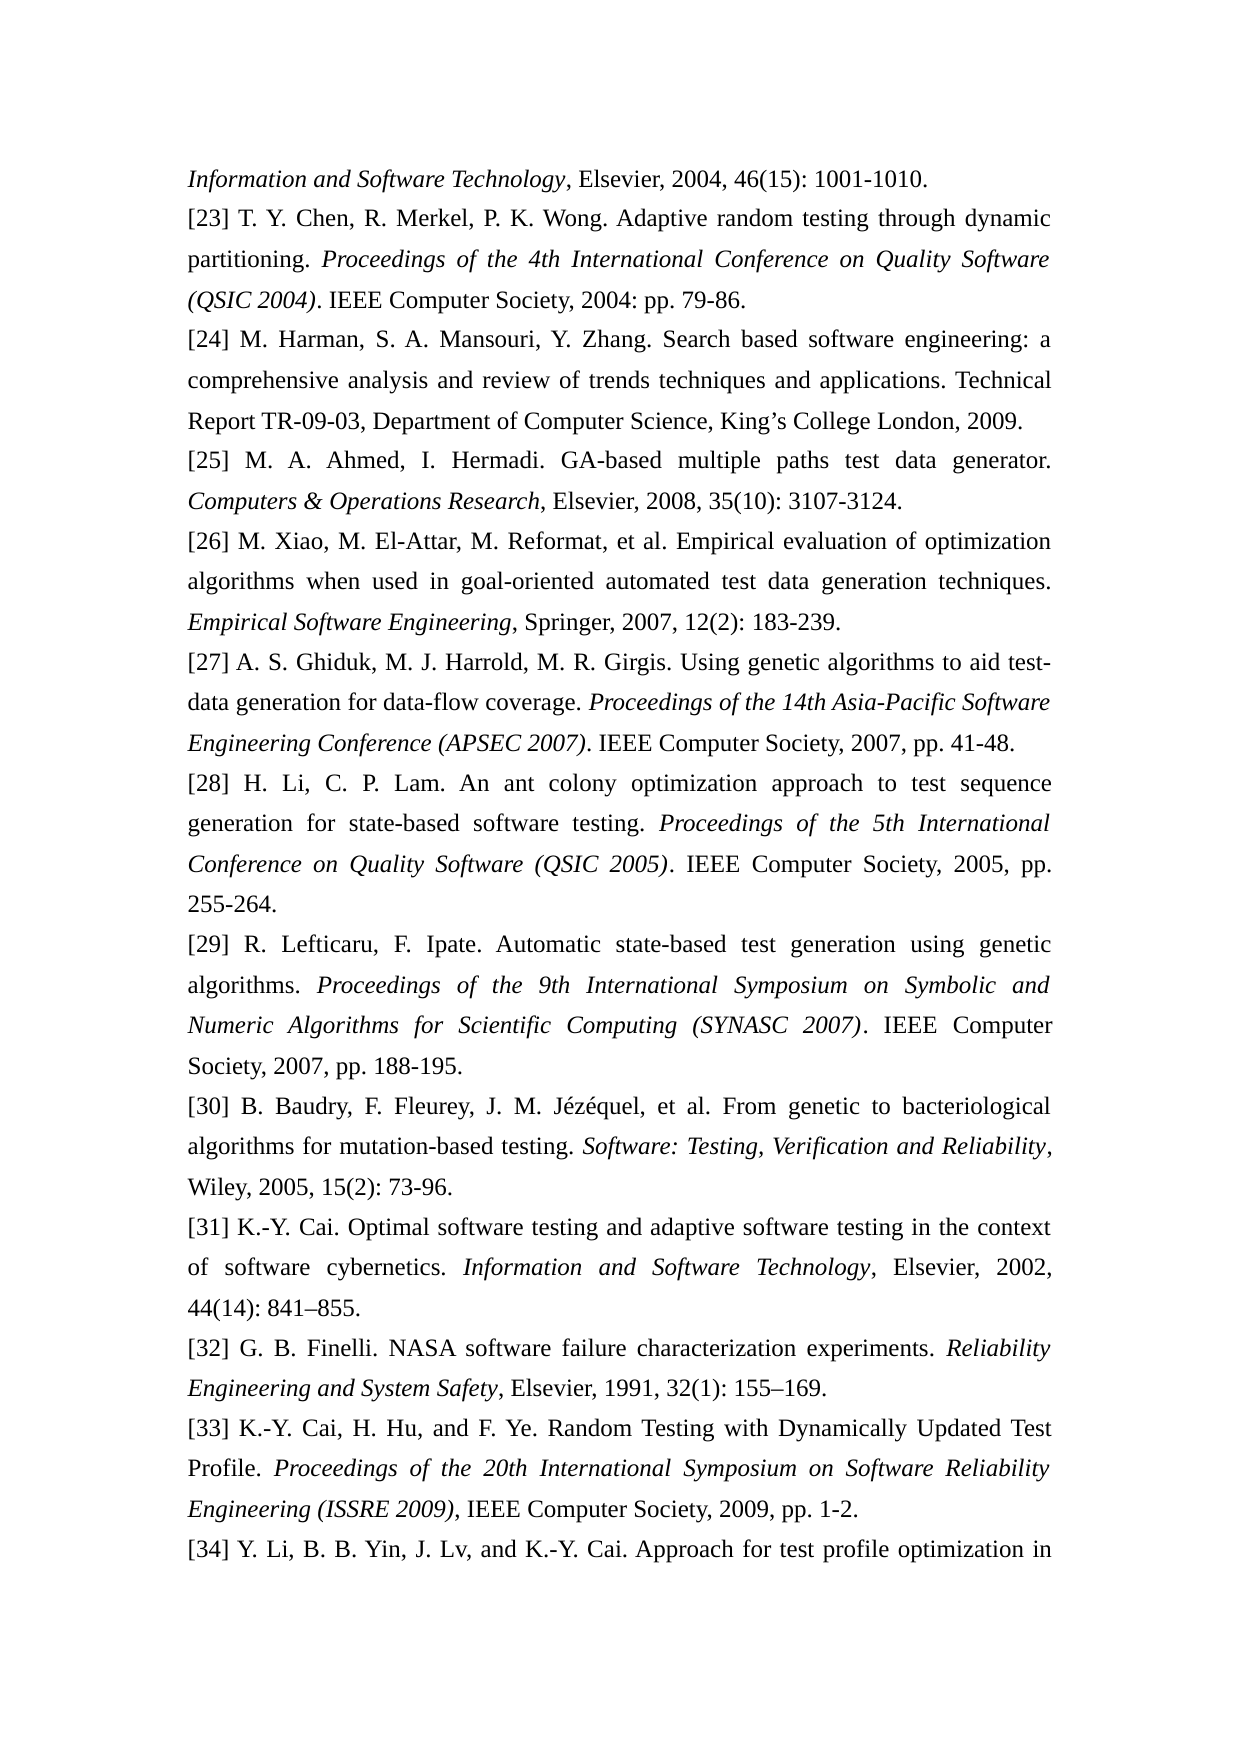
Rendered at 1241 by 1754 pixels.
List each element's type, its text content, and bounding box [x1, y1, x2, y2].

text [33] K.-Y. Cai, H. Hu, and F. Ye. Random Testing with Dynamically Updated Test Profile. Proceedings of the 20th International Symposium on Software Reliability Engineering (ISSRE 2009), IEEE Computer Society, 2009, pp. 1-2. [187, 1411, 1053, 1525]
text [28] H. Li, C. P. Lam. An ant colony optimization approach to test sequence generation for state-based software testing. Proceedings of the 5th International Conference on Quality Software (QSIC 2005). IEEE Computer Society, 2005, pp. 255-264. [187, 766, 1053, 920]
text [31] K.-Y. Cai. Optimal software testing and adaptive software testing in the context of software cybernetics. Information and Software Technology, Elsevier, 2002, 44(14): 841–855. [187, 1210, 1053, 1323]
text [22] T. Y. Chen, F. C. Kuo, R. G. Merkel. Mirror adaptive random testing. Information and Software Technology, Elsevier, 2004, 46(15): 1001-1010. [187, 162, 1053, 194]
text [25] M. A. Ahmed, I. Hermadi. GA-based multiple paths test data generator. Computers & Operations Research, Elsevier, 2008, 35(10): 3107-3124. [187, 443, 1053, 517]
text [27] A. S. Ghiduk, M. J. Harrold, M. R. Girgis. Using genetic algorithms to aid test-data generation for data-flow coverage. Proceedings of the 14th Asia-Pacific Software Engineering Conference (APSEC 2007). IEEE Computer Society, 2007, pp. 41-48. [187, 645, 1053, 758]
text [23] T. Y. Chen, R. Merkel, P. K. Wong. Adaptive random testing through dynamic partitioning. Proceedings of the 4th International Conference on Quality Software (QSIC 2004). IEEE Computer Society, 2004: pp. 79-86. [187, 202, 1053, 315]
text [30] B. Baudry, F. Fleurey, J. M. Jézéquel, et al. From genetic to bacteriological algorithms for mutation-based testing. Software: Testing, Verification and Reliability, Wiley, 2005, 15(2): 73-96. [187, 1089, 1053, 1203]
text [24] M. Harman, S. A. Mansouri, Y. Zhang. Search based software engineering: a comprehensive analysis and review of trends techniques and applications. Technical Report TR-09-03, Department of Computer Science, King’s College London, 2009. [187, 323, 1053, 436]
text [26] M. Xiao, M. El-Attar, M. Reformat, et al. Empirical evaluation of optimization algorithms when used in goal-oriented automated test data generation techniques. Empirical Software Engineering, Springer, 2007, 12(2): 183-239. [187, 524, 1053, 638]
text [29] R. Lefticaru, F. Ipate. Automatic state-based test generation using genetic algorithms. Proceedings of the 9th International Symposium on Symbolic and Numeric Algorithms for Scientific Computing (SYNASC 2007). IEEE Computer Society, 2007, pp. 188-195. [187, 927, 1053, 1082]
text [32] G. B. Finelli. NASA software failure characterization experiments. Reliability Engineering and System Safety, Elsevier, 1991, 32(1): 155–169. [187, 1331, 1053, 1404]
